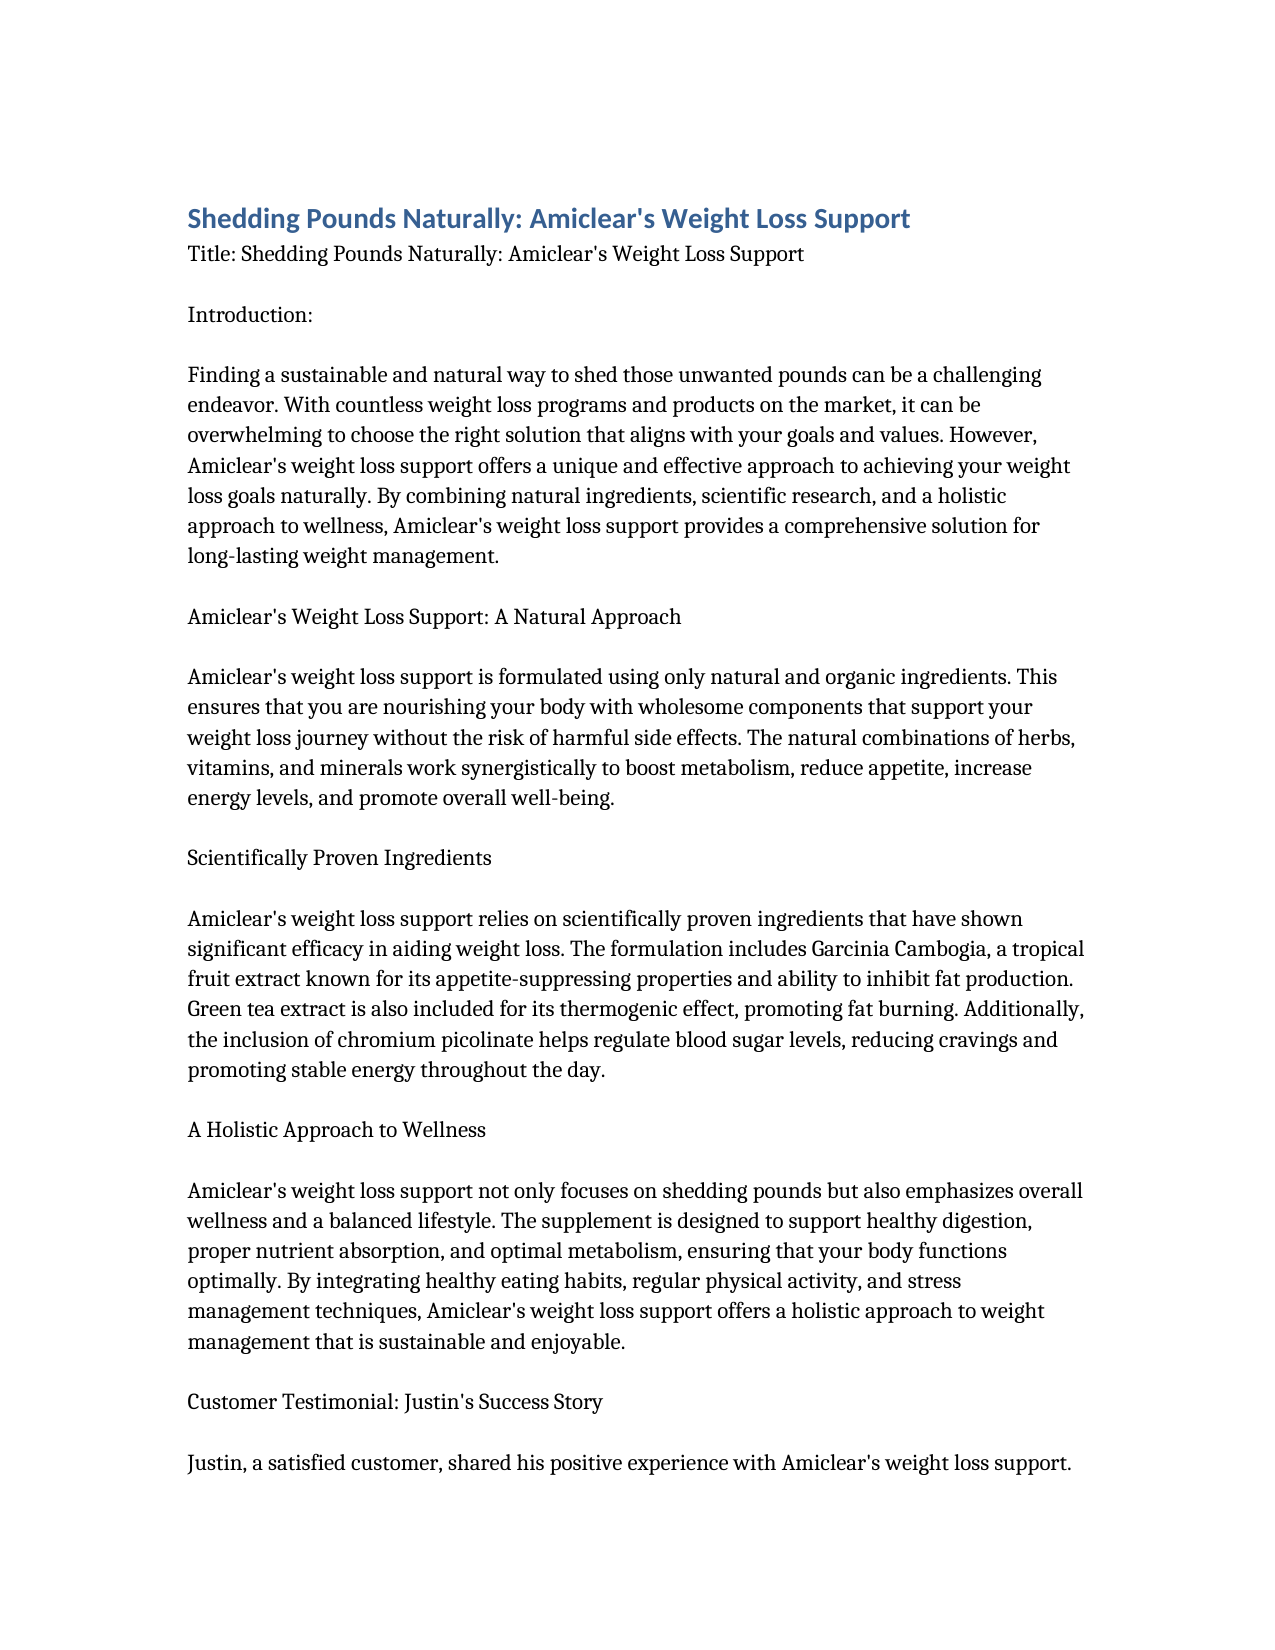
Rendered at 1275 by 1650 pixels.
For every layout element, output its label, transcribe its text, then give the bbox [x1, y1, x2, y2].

subtitle Shedding Pounds Naturally: Amiclear's Weight Loss Support [187, 200, 1087, 236]
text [187, 241, 1087, 1476]
